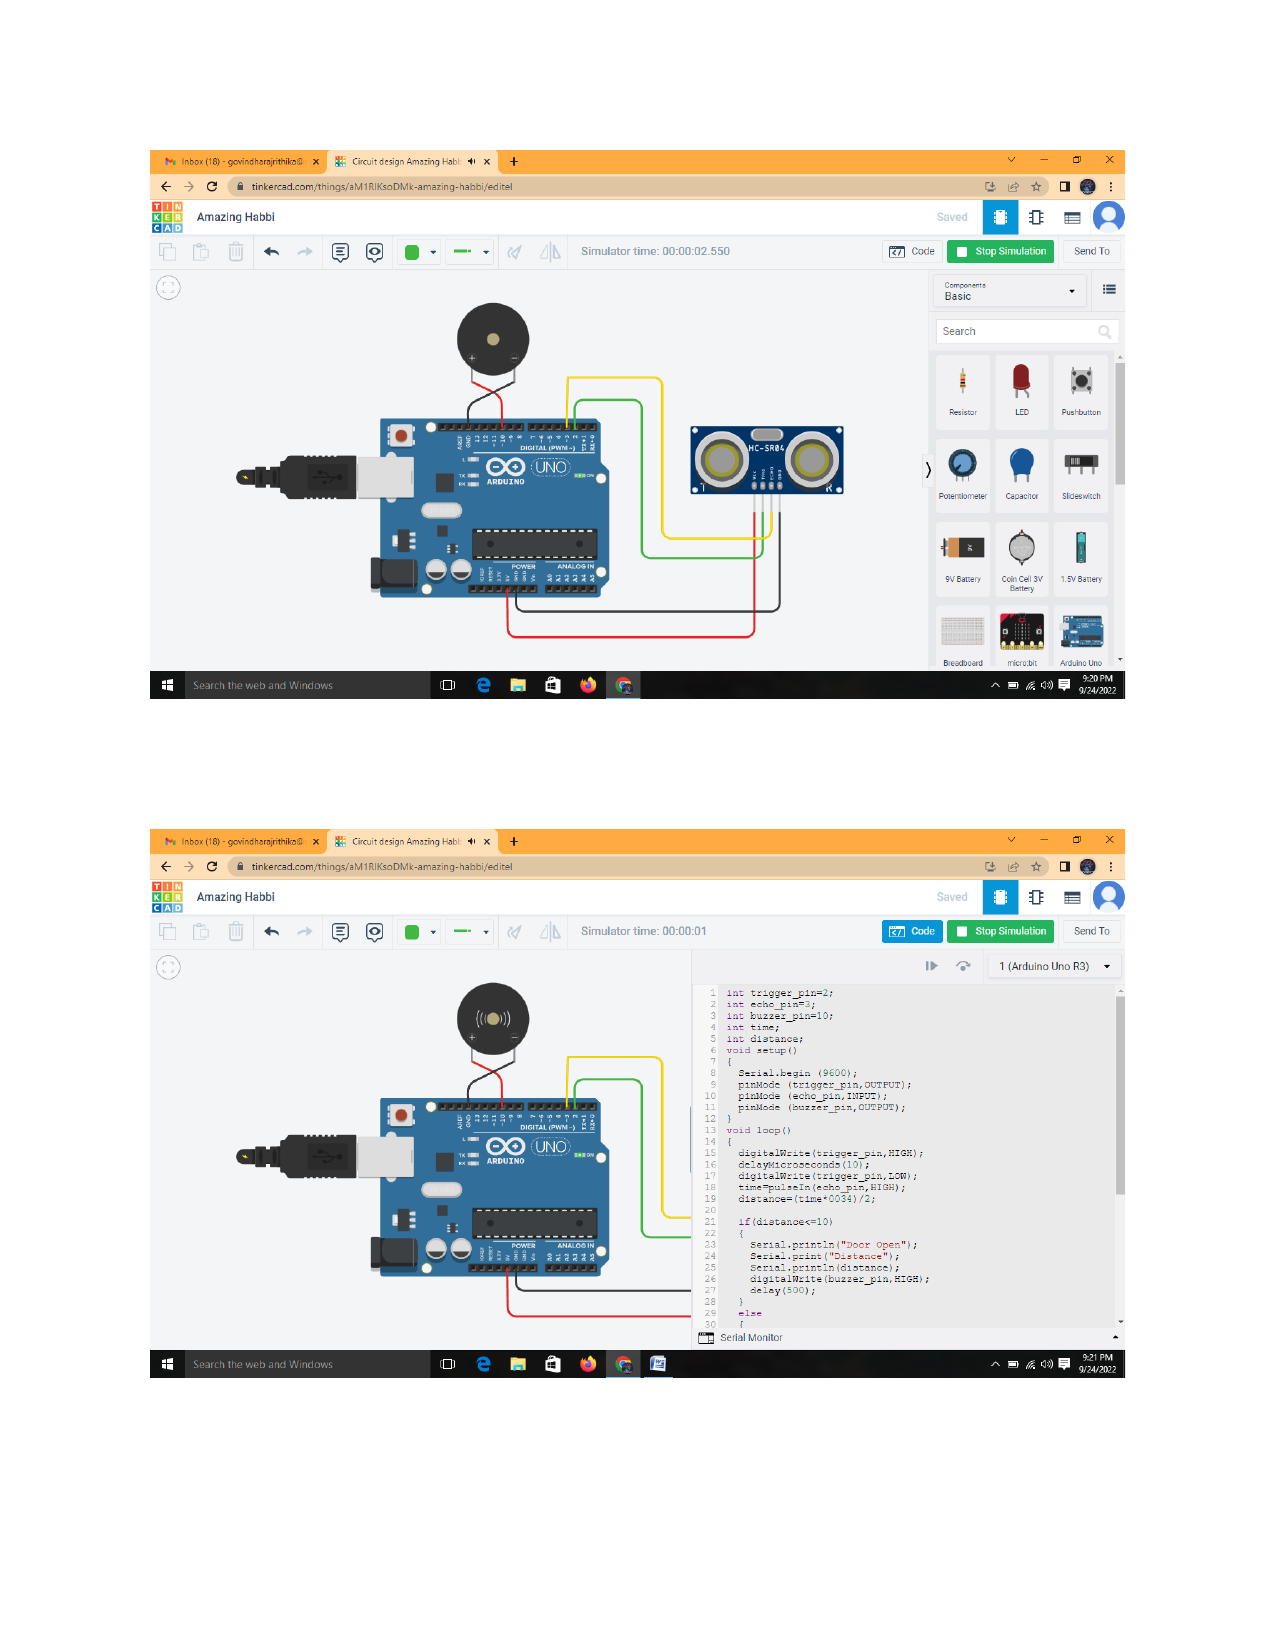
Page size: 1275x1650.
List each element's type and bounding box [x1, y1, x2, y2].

picture [150, 150, 1125, 699]
picture [150, 829, 1125, 1378]
